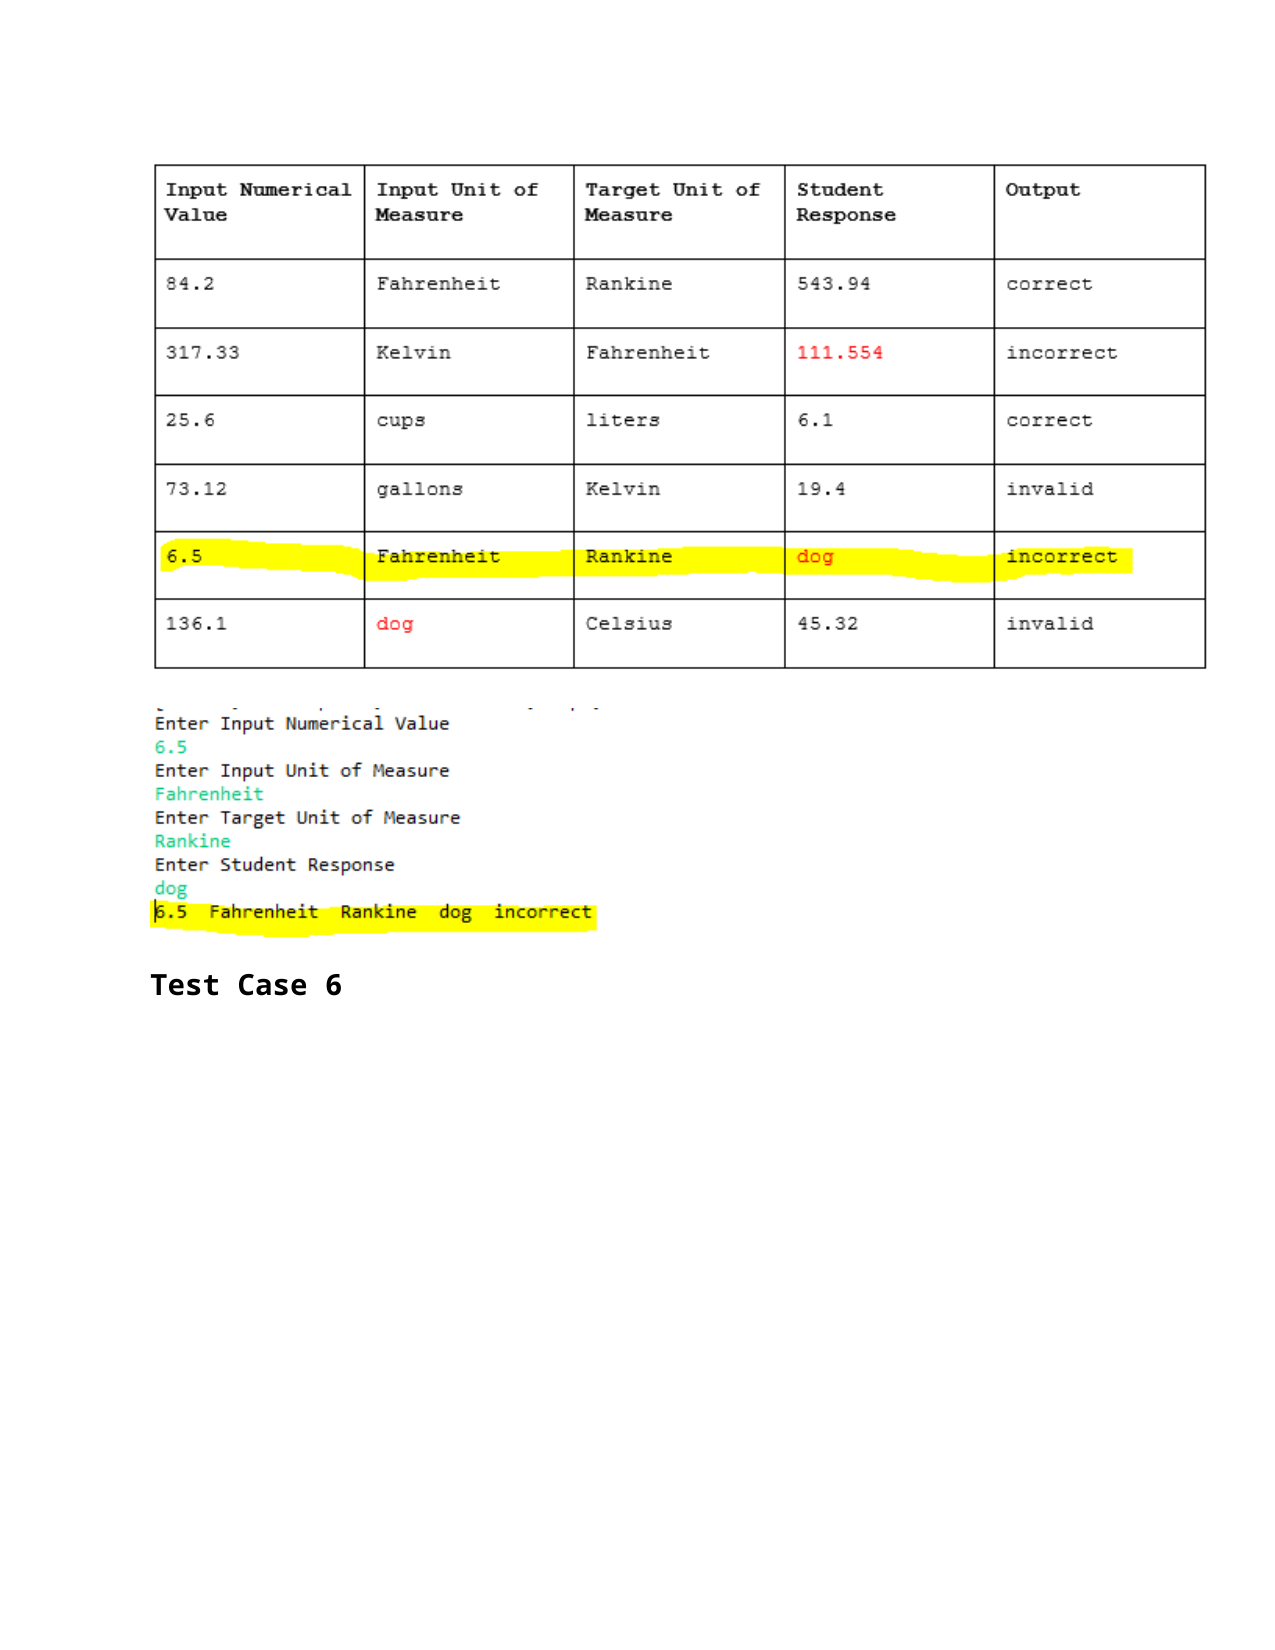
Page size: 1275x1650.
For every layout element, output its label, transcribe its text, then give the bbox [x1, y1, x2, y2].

text Test Case 6 [150, 965, 1125, 1004]
picture [150, 708, 608, 937]
picture [150, 150, 1222, 680]
